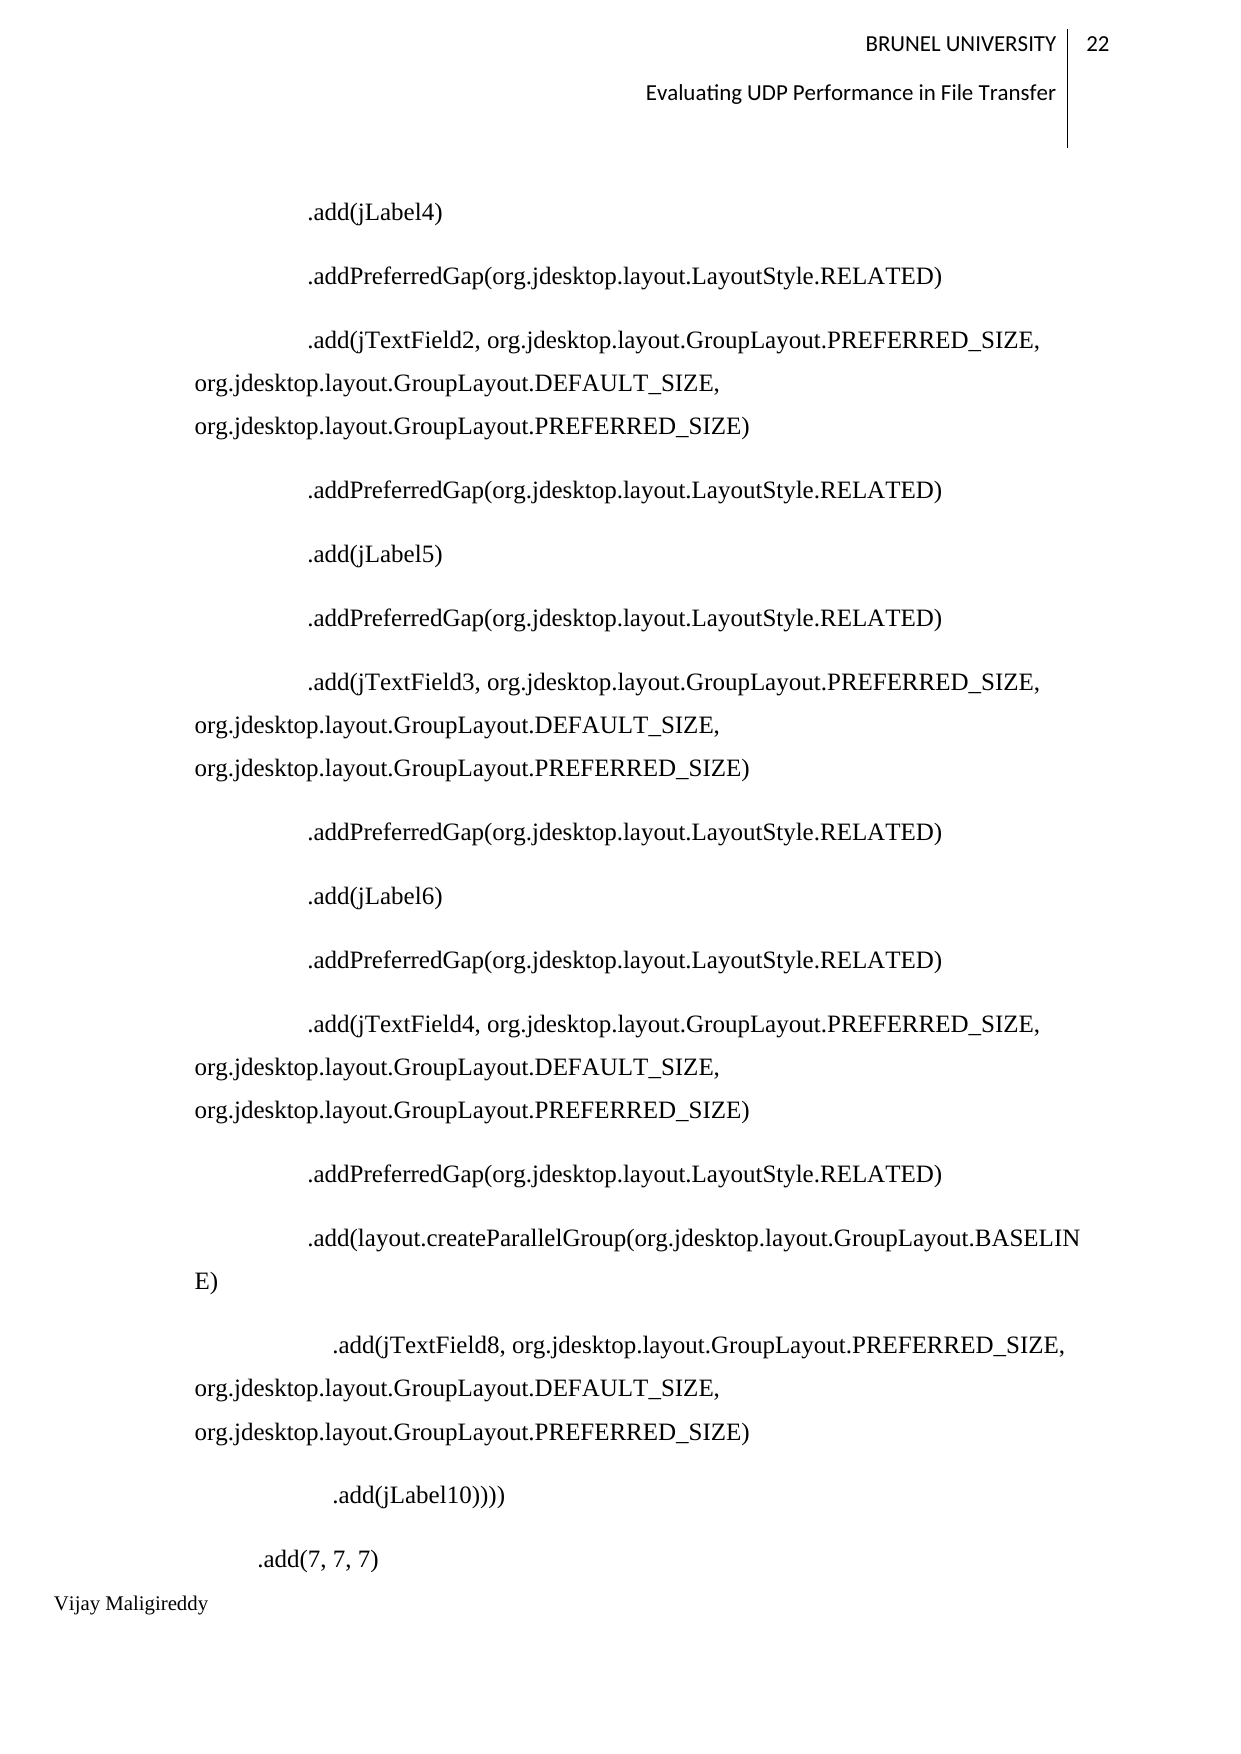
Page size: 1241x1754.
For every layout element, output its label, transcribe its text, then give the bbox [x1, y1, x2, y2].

text .add(jTextField4, org.jdesktop.layout.GroupLayout.PREFERRED_SIZE, org.jdesktop.layout.GroupLayout.DEFAULT_SIZE, org.jdesktop.layout.GroupLayout.PREFERRED_SIZE) [157, 1009, 1090, 1124]
text .add(jTextField8, org.jdesktop.layout.GroupLayout.PREFERRED_SIZE, org.jdesktop.layout.GroupLayout.DEFAULT_SIZE, org.jdesktop.layout.GroupLayout.PREFERRED_SIZE) [157, 1330, 1090, 1445]
text .addPreferredGap(org.jdesktop.layout.LayoutStyle.RELATED) [157, 945, 1090, 974]
text .add(layout.createParallelGroup(org.jdesktop.layout.GroupLayout.BASELINE) [157, 1223, 1090, 1295]
text .add(jLabel5) [157, 539, 1090, 568]
text .addPreferredGap(org.jdesktop.layout.LayoutStyle.RELATED) [157, 1159, 1090, 1188]
text .addPreferredGap(org.jdesktop.layout.LayoutStyle.RELATED) [157, 261, 1090, 290]
text .addPreferredGap(org.jdesktop.layout.LayoutStyle.RELATED) [157, 475, 1090, 504]
text .add(jLabel10)))) [157, 1481, 1090, 1509]
text .add(jTextField2, org.jdesktop.layout.GroupLayout.PREFERRED_SIZE, org.jdesktop.layout.GroupLayout.DEFAULT_SIZE, org.jdesktop.layout.GroupLayout.PREFERRED_SIZE) [157, 325, 1090, 440]
text .add(jTextField3, org.jdesktop.layout.GroupLayout.PREFERRED_SIZE, org.jdesktop.layout.GroupLayout.DEFAULT_SIZE, org.jdesktop.layout.GroupLayout.PREFERRED_SIZE) [157, 667, 1090, 782]
text .addPreferredGap(org.jdesktop.layout.LayoutStyle.RELATED) [157, 817, 1090, 846]
text .addPreferredGap(org.jdesktop.layout.LayoutStyle.RELATED) [157, 603, 1090, 632]
text .add(jLabel4) [157, 197, 1090, 226]
text .add(jLabel6) [157, 881, 1090, 910]
text .add(7, 7, 7) [157, 1544, 1090, 1573]
